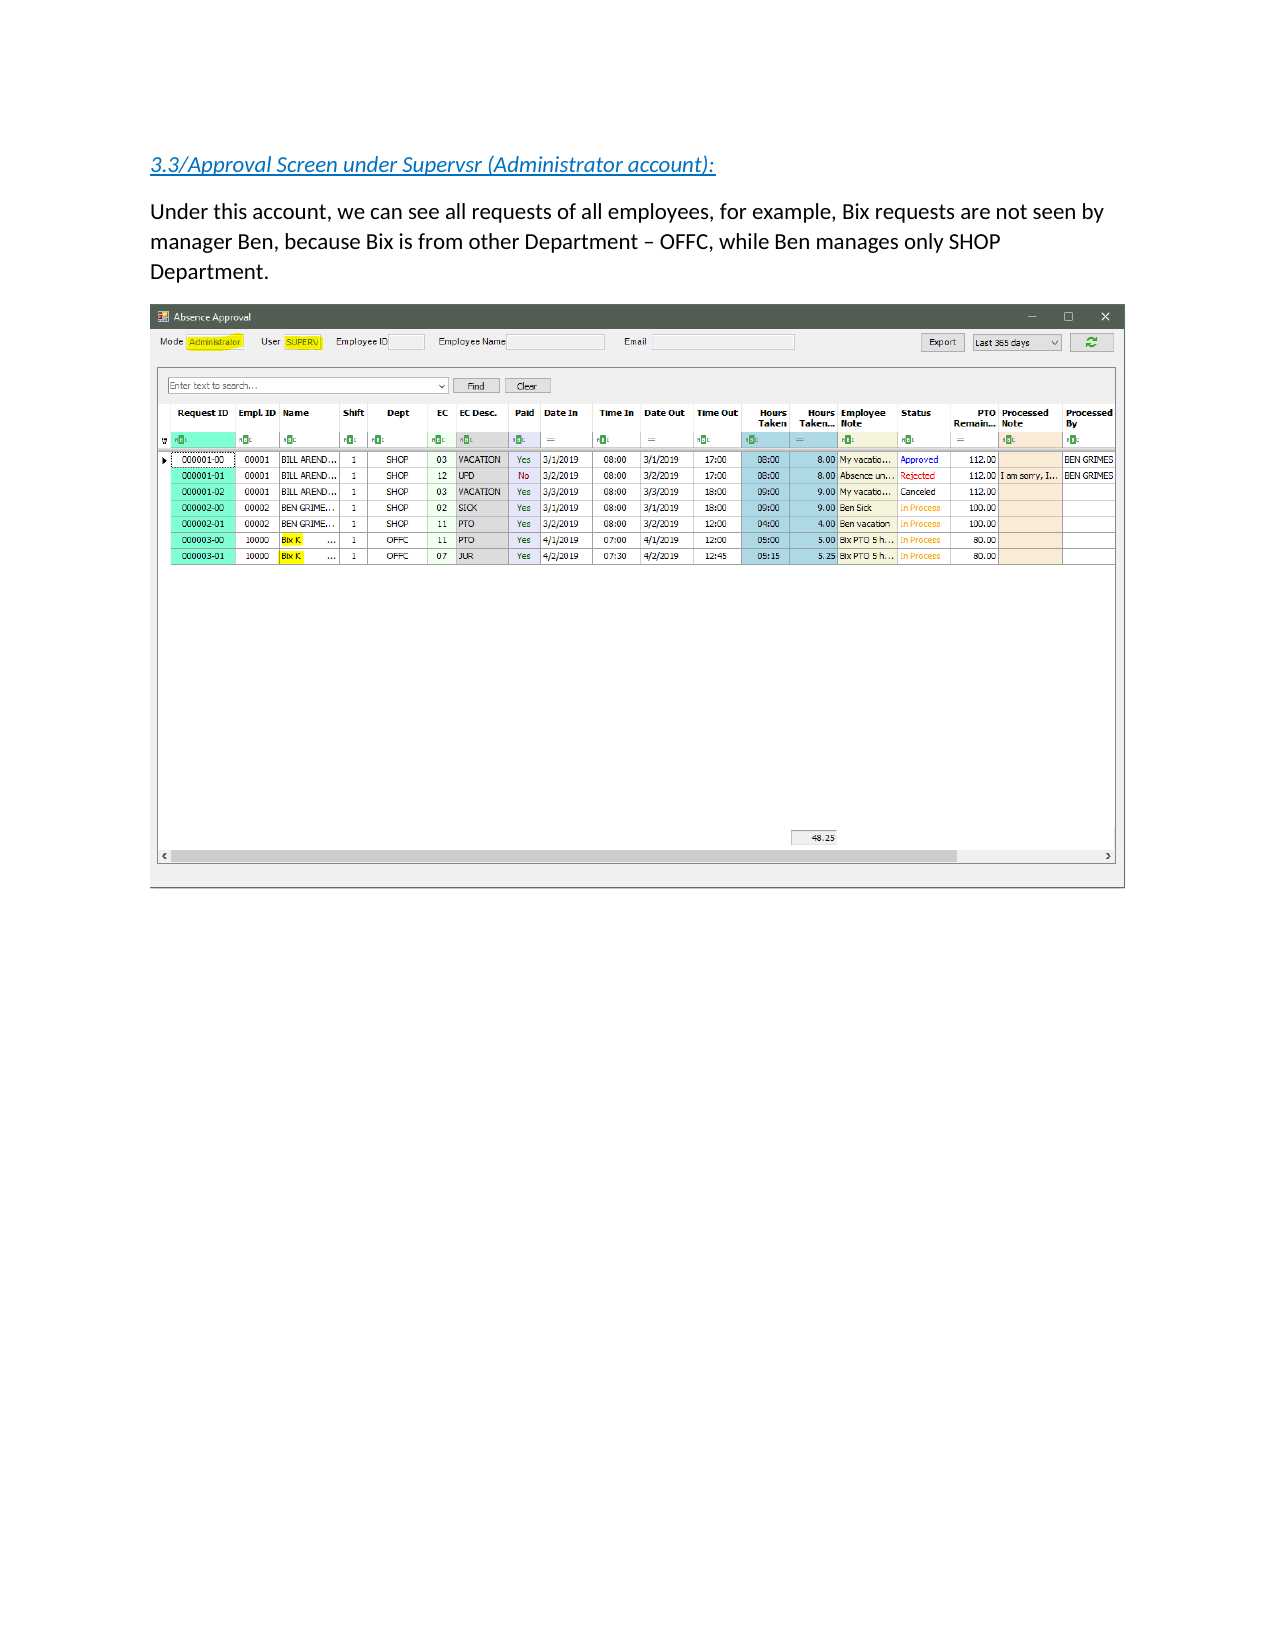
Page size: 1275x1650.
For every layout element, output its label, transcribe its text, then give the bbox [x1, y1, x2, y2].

picture [150, 304, 1125, 889]
text Under this account, we can see all requests of all employees, for example, Bix requests are not seen by manager Ben, because Bix is from other Department – OFFC, while Ben manages only SHOP Department. [150, 197, 1125, 285]
text 3.3/Approval Screen under Supervsr (Administrator account): [150, 150, 1125, 178]
